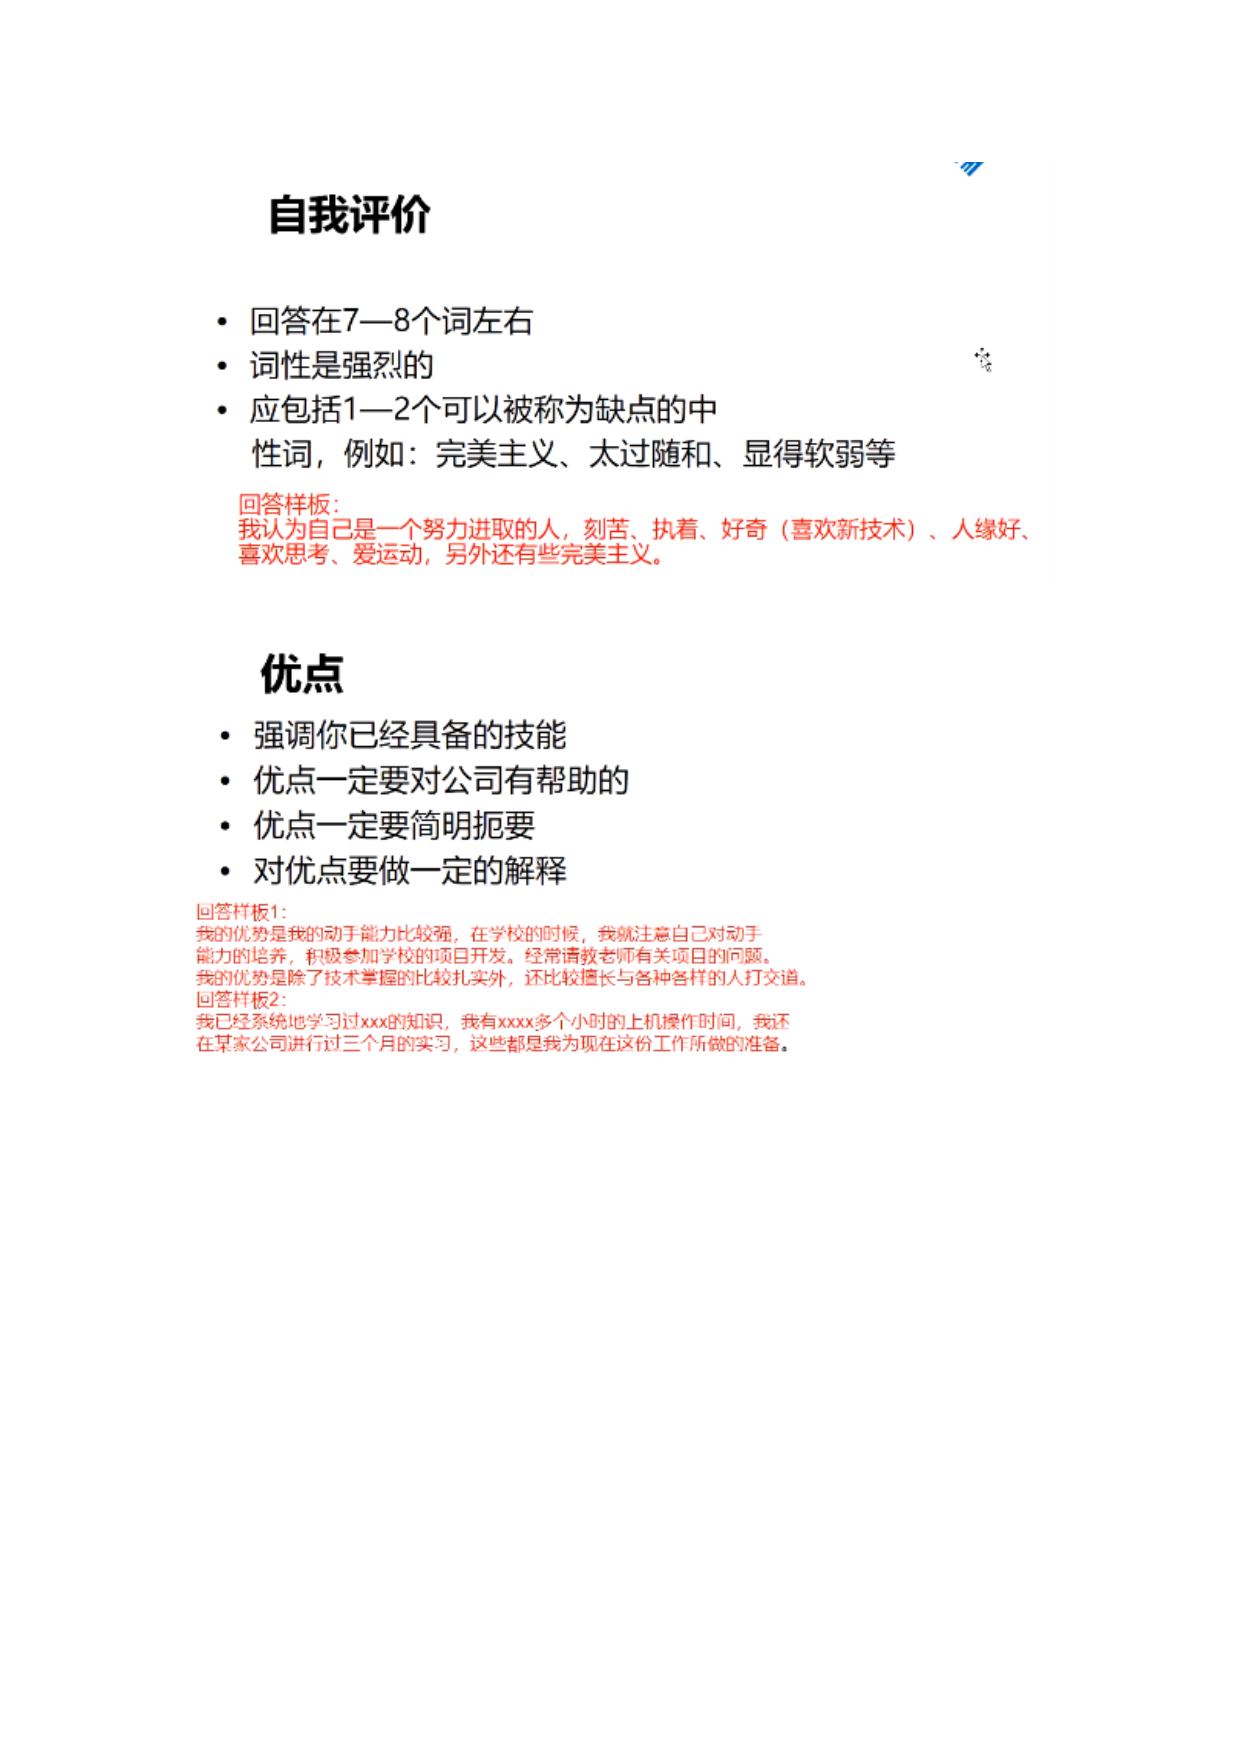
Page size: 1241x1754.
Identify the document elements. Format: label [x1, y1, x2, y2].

picture [187, 162, 1053, 597]
picture [187, 617, 827, 1072]
